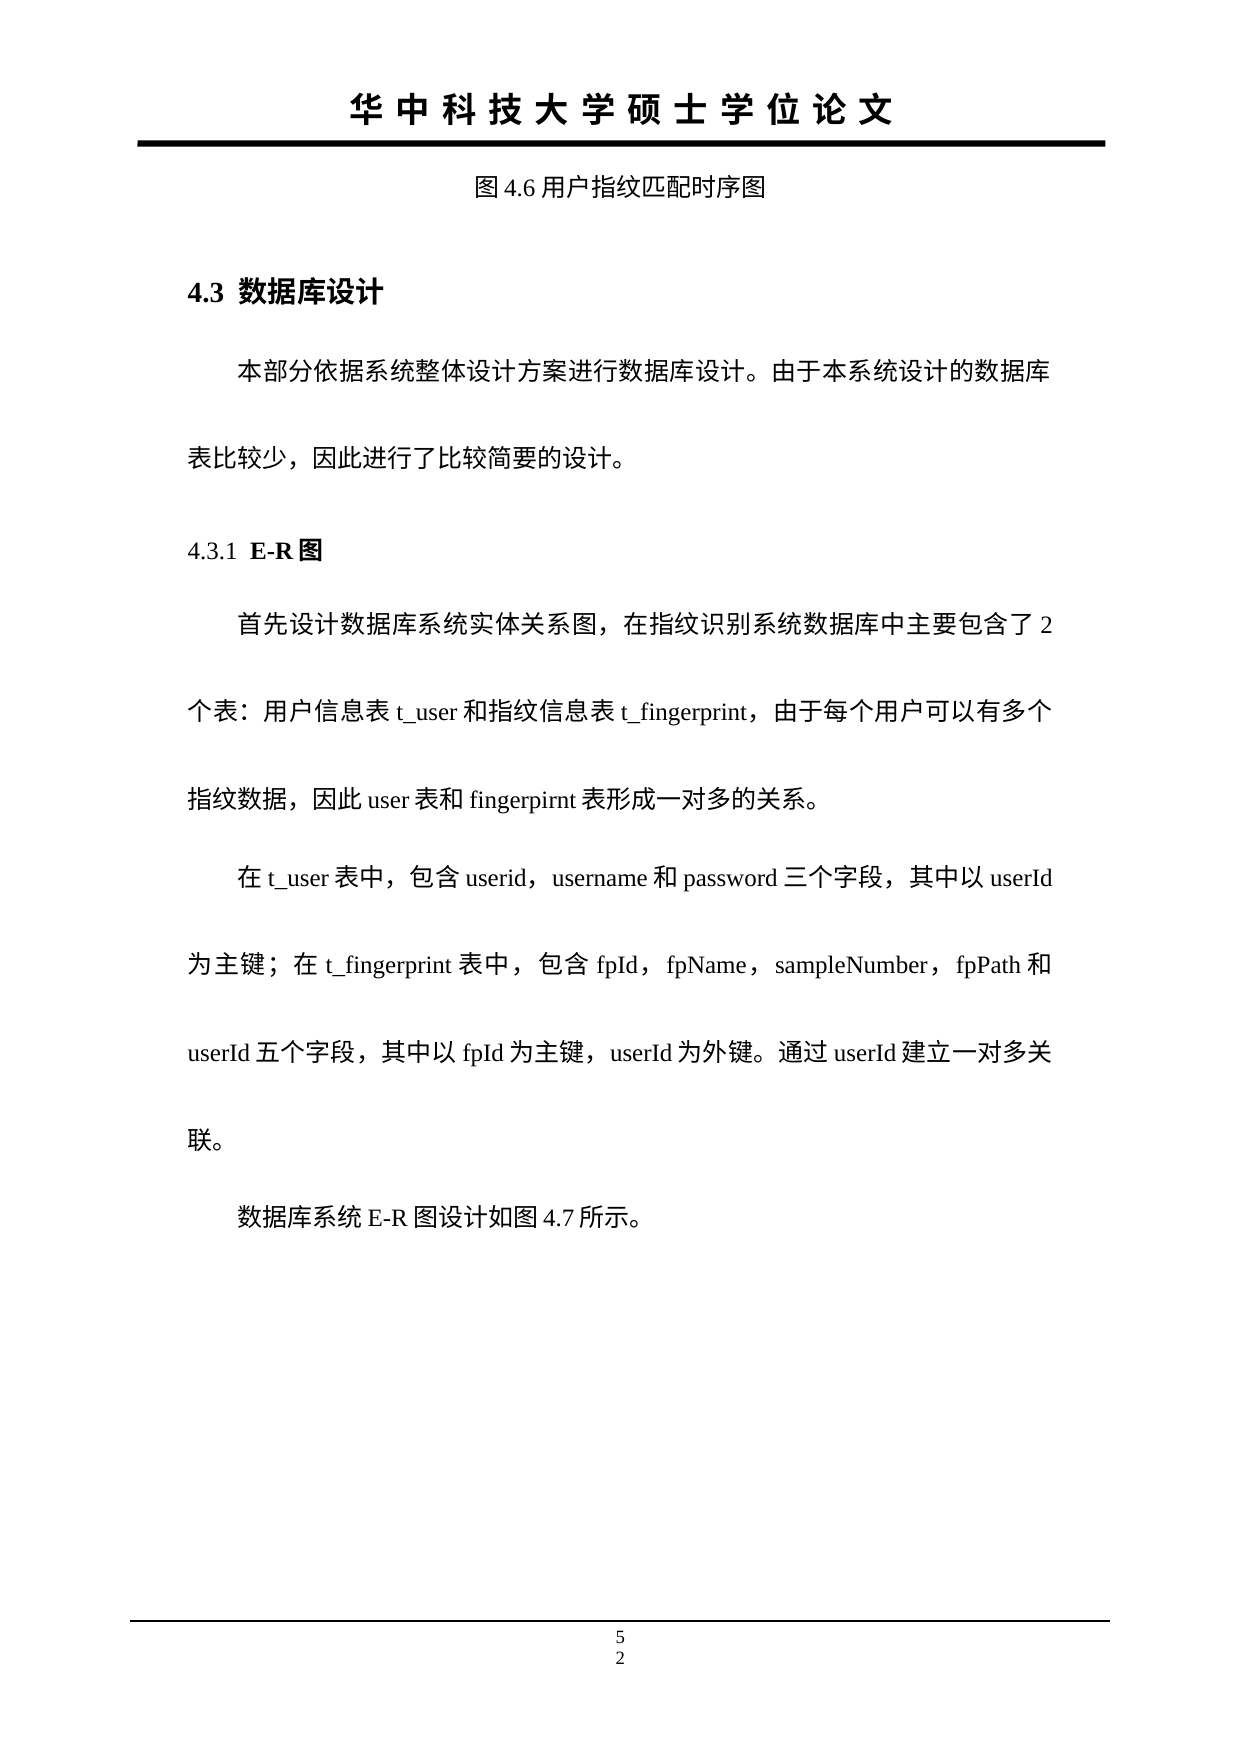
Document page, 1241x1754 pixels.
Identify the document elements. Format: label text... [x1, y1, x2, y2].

text 数据库设计 [187, 257, 1053, 322]
text 数据库系统E-R图设计如图4.7所示。 [187, 1183, 1053, 1248]
text 图4.6 用户指纹匹配时序图 [187, 153, 1053, 218]
text E-R图 [187, 516, 1053, 581]
text 首先设计数据库系统实体关系图，在指纹识别系统数据库中主要包含了2个表：用户信息表t_user和指纹信息表t_fingerprint，由于每个用户可以有多个指纹数据，因此user表和fingerpirnt表形成一对多的关系。 [187, 590, 1053, 830]
text 本部分依据系统整体设计方案进行数据库设计。由于本系统设计的数据库表比较少，因此进行了比较简要的设计。 [187, 337, 1053, 489]
text 在t_user表中，包含userid，username和password三个字段，其中以userId为主键；在t_fingerprint表中，包含fpId，fpName，sampleNumber，fpPath和userId五个字段，其中以fpId为主键，userId为外键。通过userId建立一对多关联。 [187, 843, 1053, 1171]
